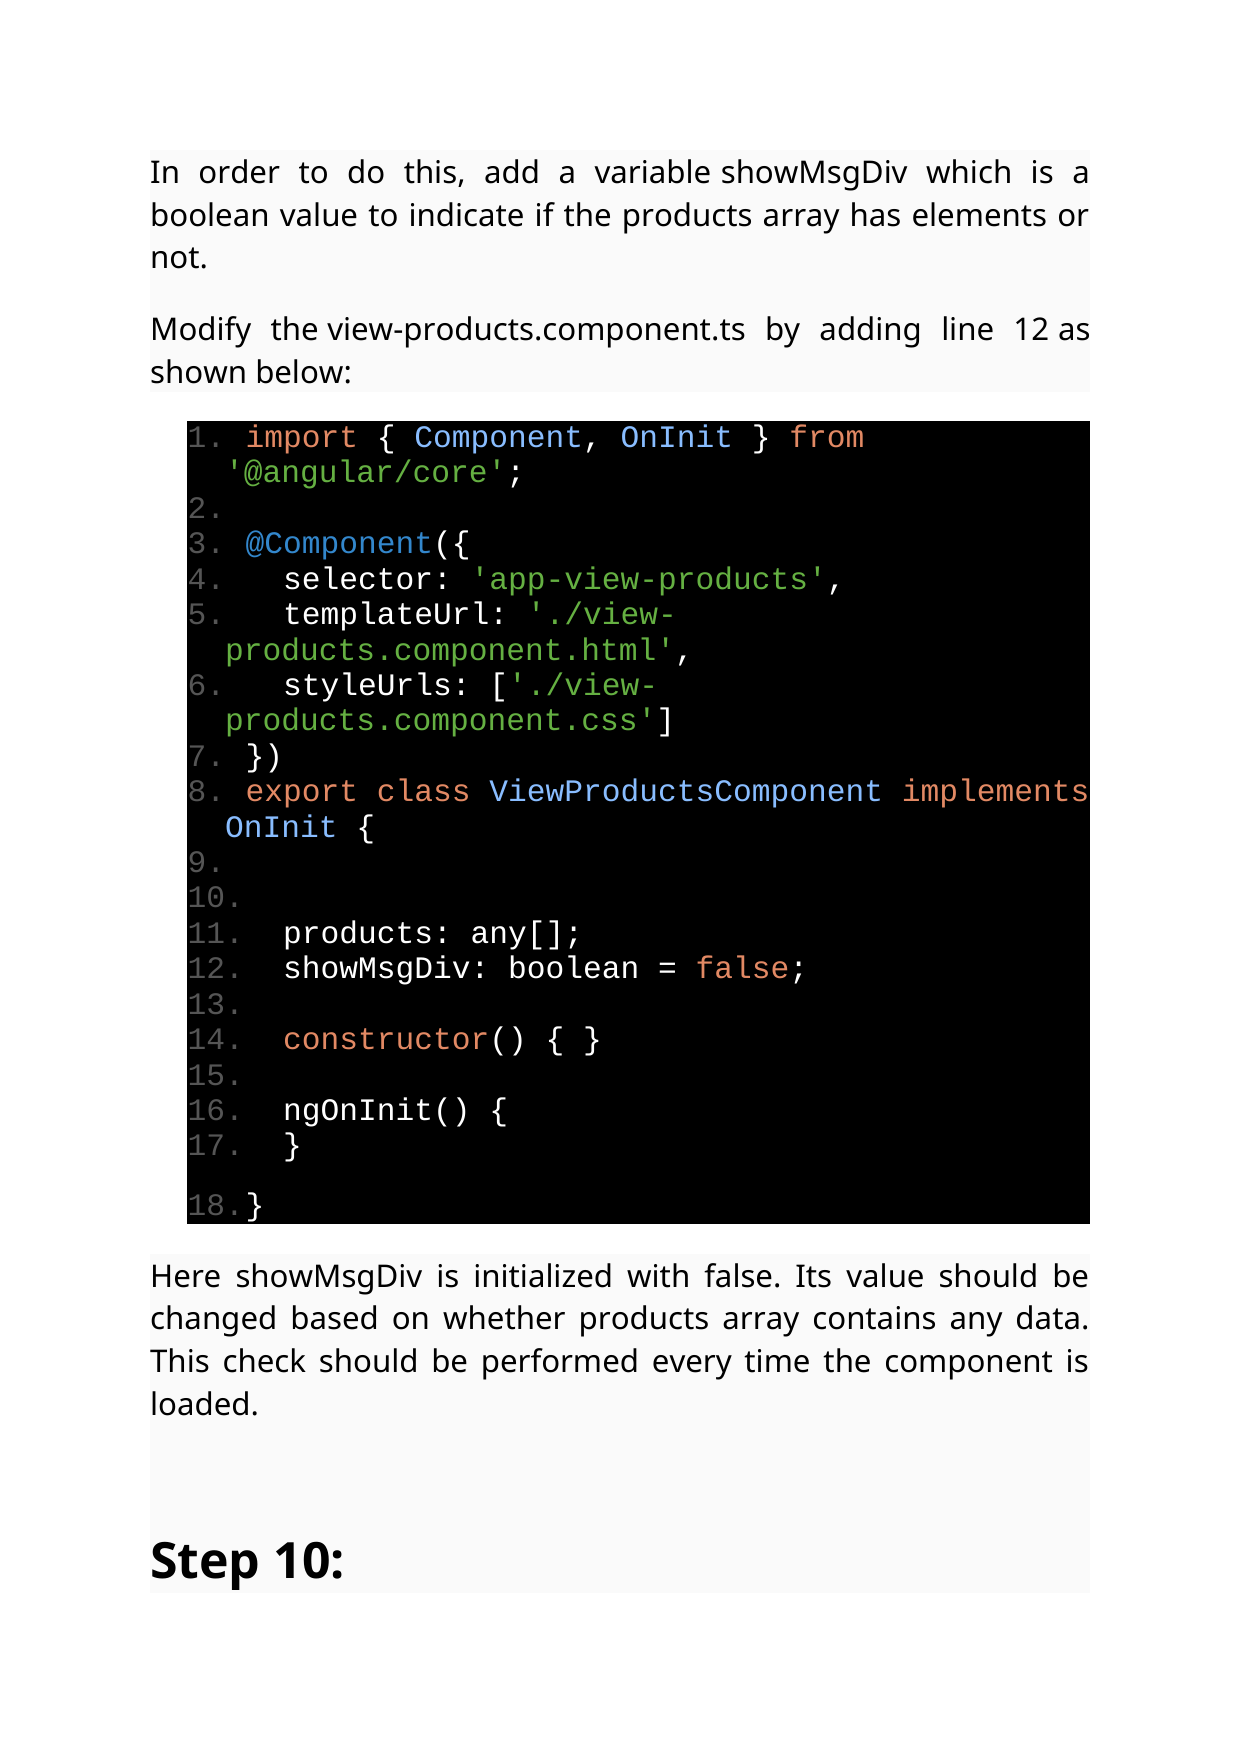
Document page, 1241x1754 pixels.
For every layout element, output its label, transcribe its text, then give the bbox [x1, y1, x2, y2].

list } [187, 1130, 1090, 1165]
text Step 10: [150, 1525, 1090, 1593]
list constructor() { } [187, 1023, 1090, 1059]
list styleUrls: ['./view-products.component.css'] [187, 669, 1090, 740]
list templateUrl: './view-products.component.html', [187, 598, 1090, 669]
text Here showMsgDiv is initialized with false. Its value should be changed based on whether products array contains any data. This check should be performed every time the component is loaded. [150, 1254, 1090, 1424]
list products: any[]; [187, 917, 1090, 953]
list }) [187, 740, 1090, 776]
text Modify the view-products.component.ts by adding line 12 as shown below: [150, 307, 1090, 392]
list import { Component, OnInit } from '@angular/core'; [187, 421, 1090, 492]
list showMsgDiv: boolean = false; [187, 953, 1090, 988]
list selector: 'app-view-products', [187, 563, 1090, 598]
list export class ViewProductsComponent implements OnInit { [187, 776, 1090, 846]
text In order to do this, add a variable showMsgDiv which is a boolean value to indicate if the products array has elements or not. [150, 150, 1090, 278]
list } [187, 1165, 1090, 1224]
list ngOnInit() { [187, 1094, 1090, 1130]
list @Component({ [187, 528, 1090, 563]
